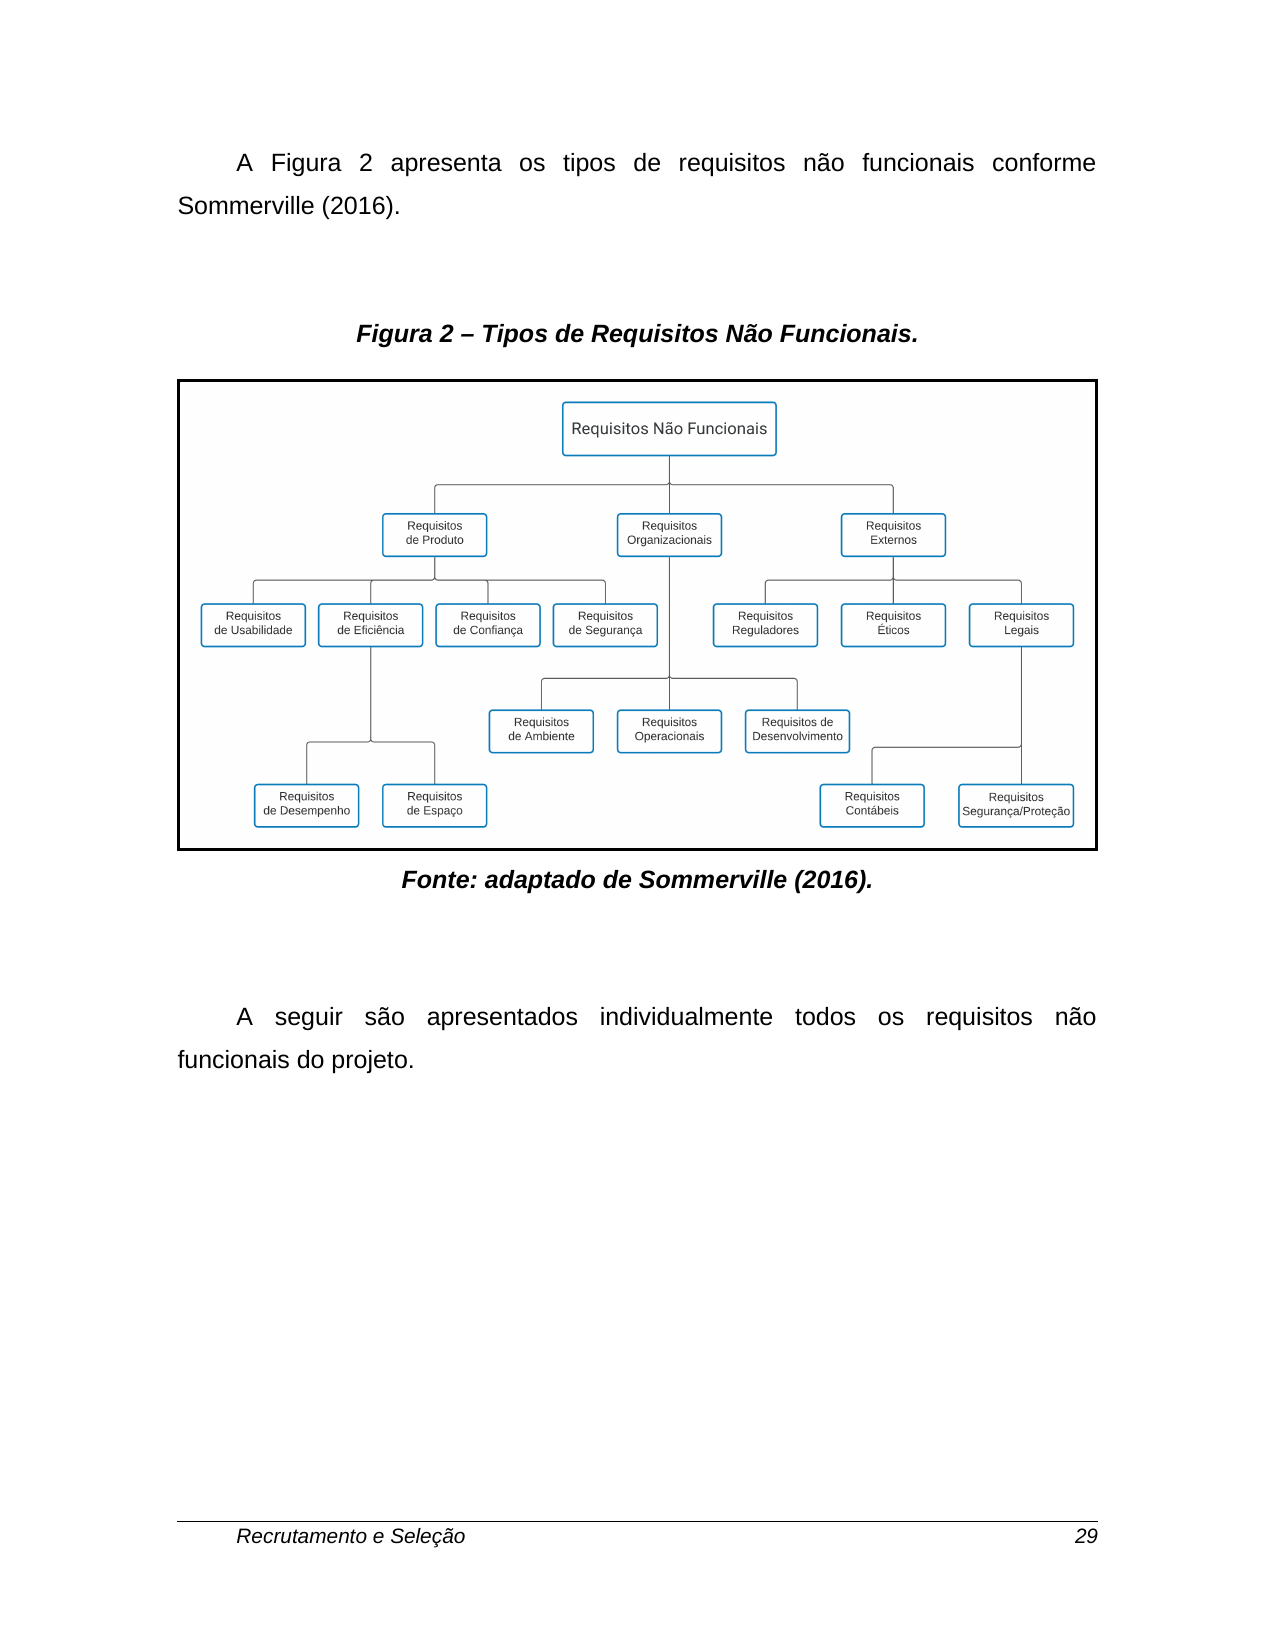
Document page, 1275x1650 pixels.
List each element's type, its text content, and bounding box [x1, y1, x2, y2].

text Figura 2 – Tipos de Requisitos Não Funcionais. [177, 319, 1098, 347]
picture [180, 382, 1095, 848]
text A Figura 2 apresenta os tipos de requisitos não funcionais conforme Sommerville (2016). [177, 148, 1098, 219]
text Fonte: adaptado de Sommerville (2016). [177, 851, 1098, 894]
text A seguir são apresentados individualmente todos os requisitos não funcionais do projeto. [177, 1001, 1098, 1073]
